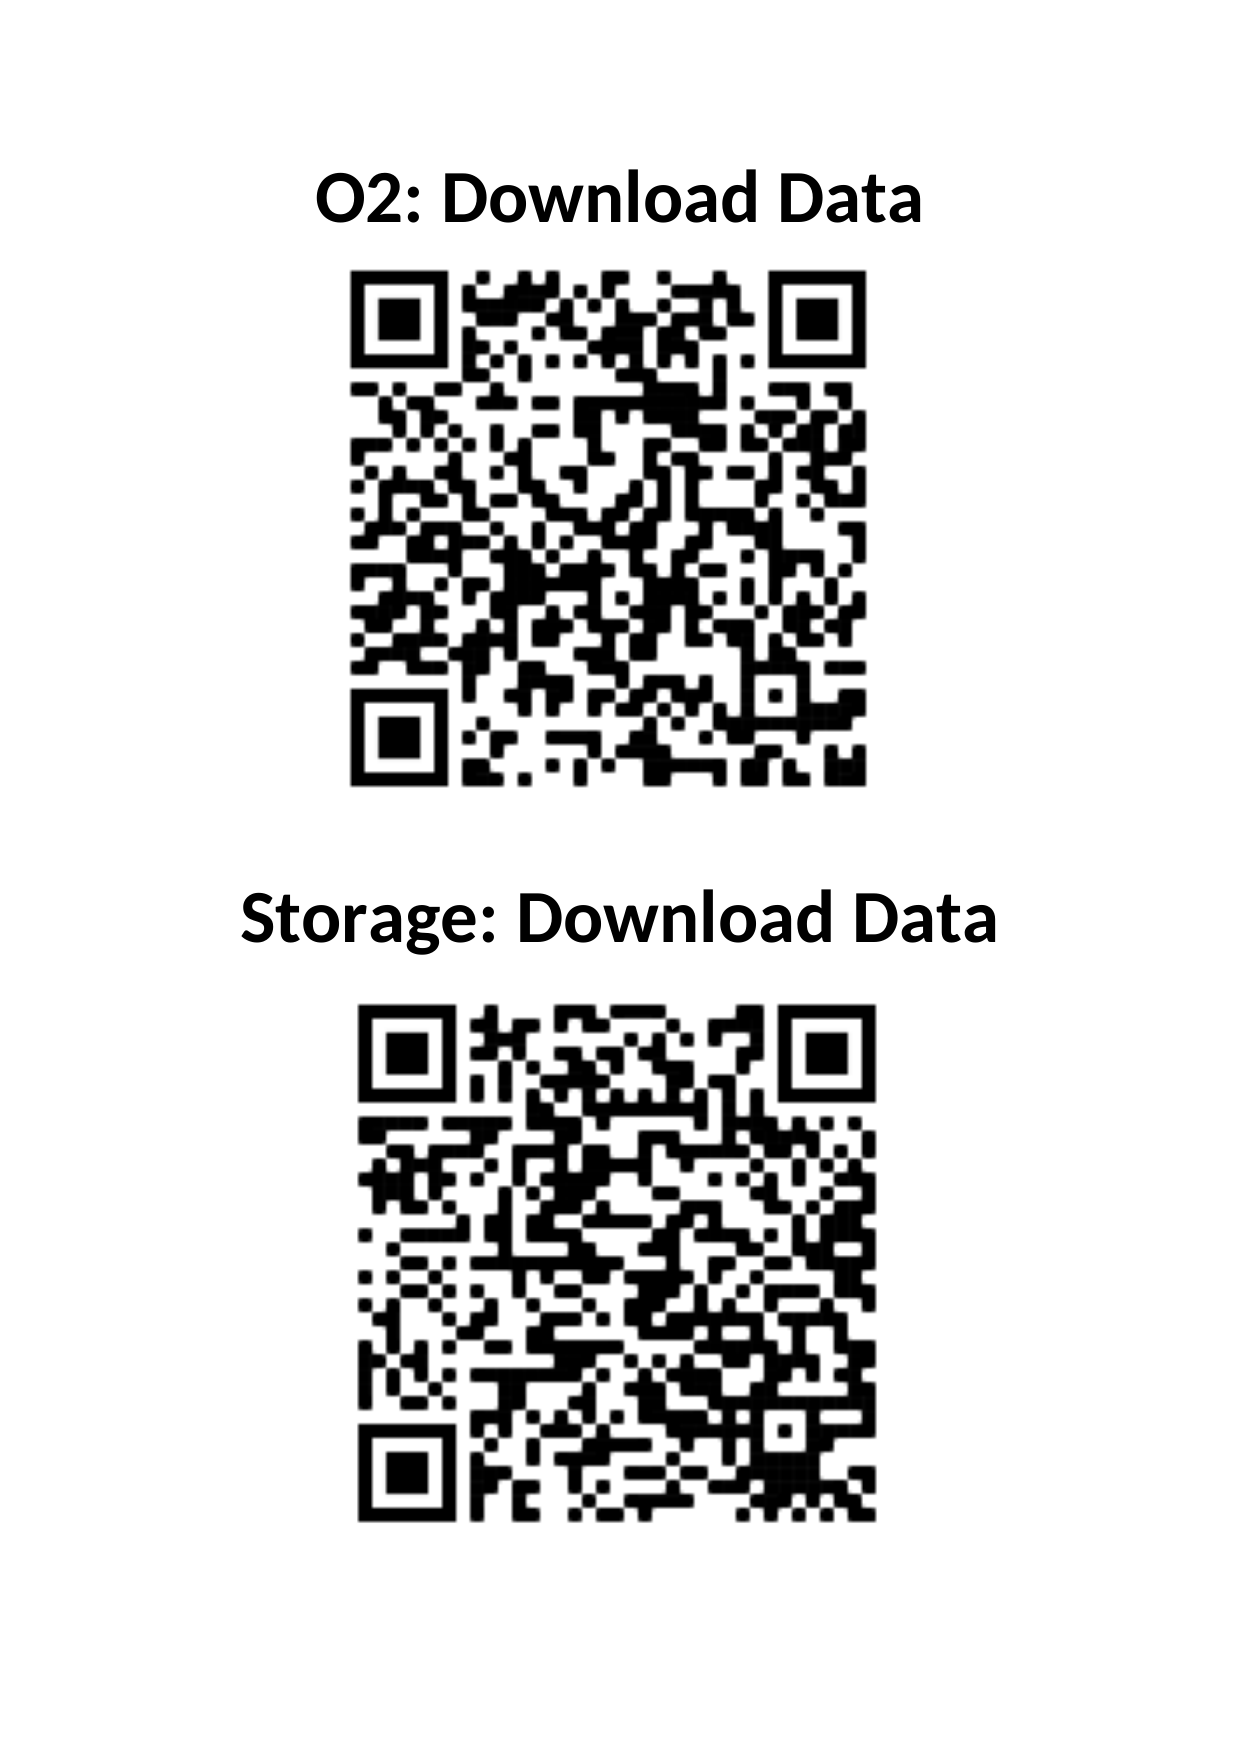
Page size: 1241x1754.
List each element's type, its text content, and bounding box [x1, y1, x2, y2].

picture [331, 265, 909, 805]
text Storage: Download Data [150, 870, 1090, 961]
text O2: Download Data [150, 150, 1090, 242]
picture [349, 985, 891, 1544]
